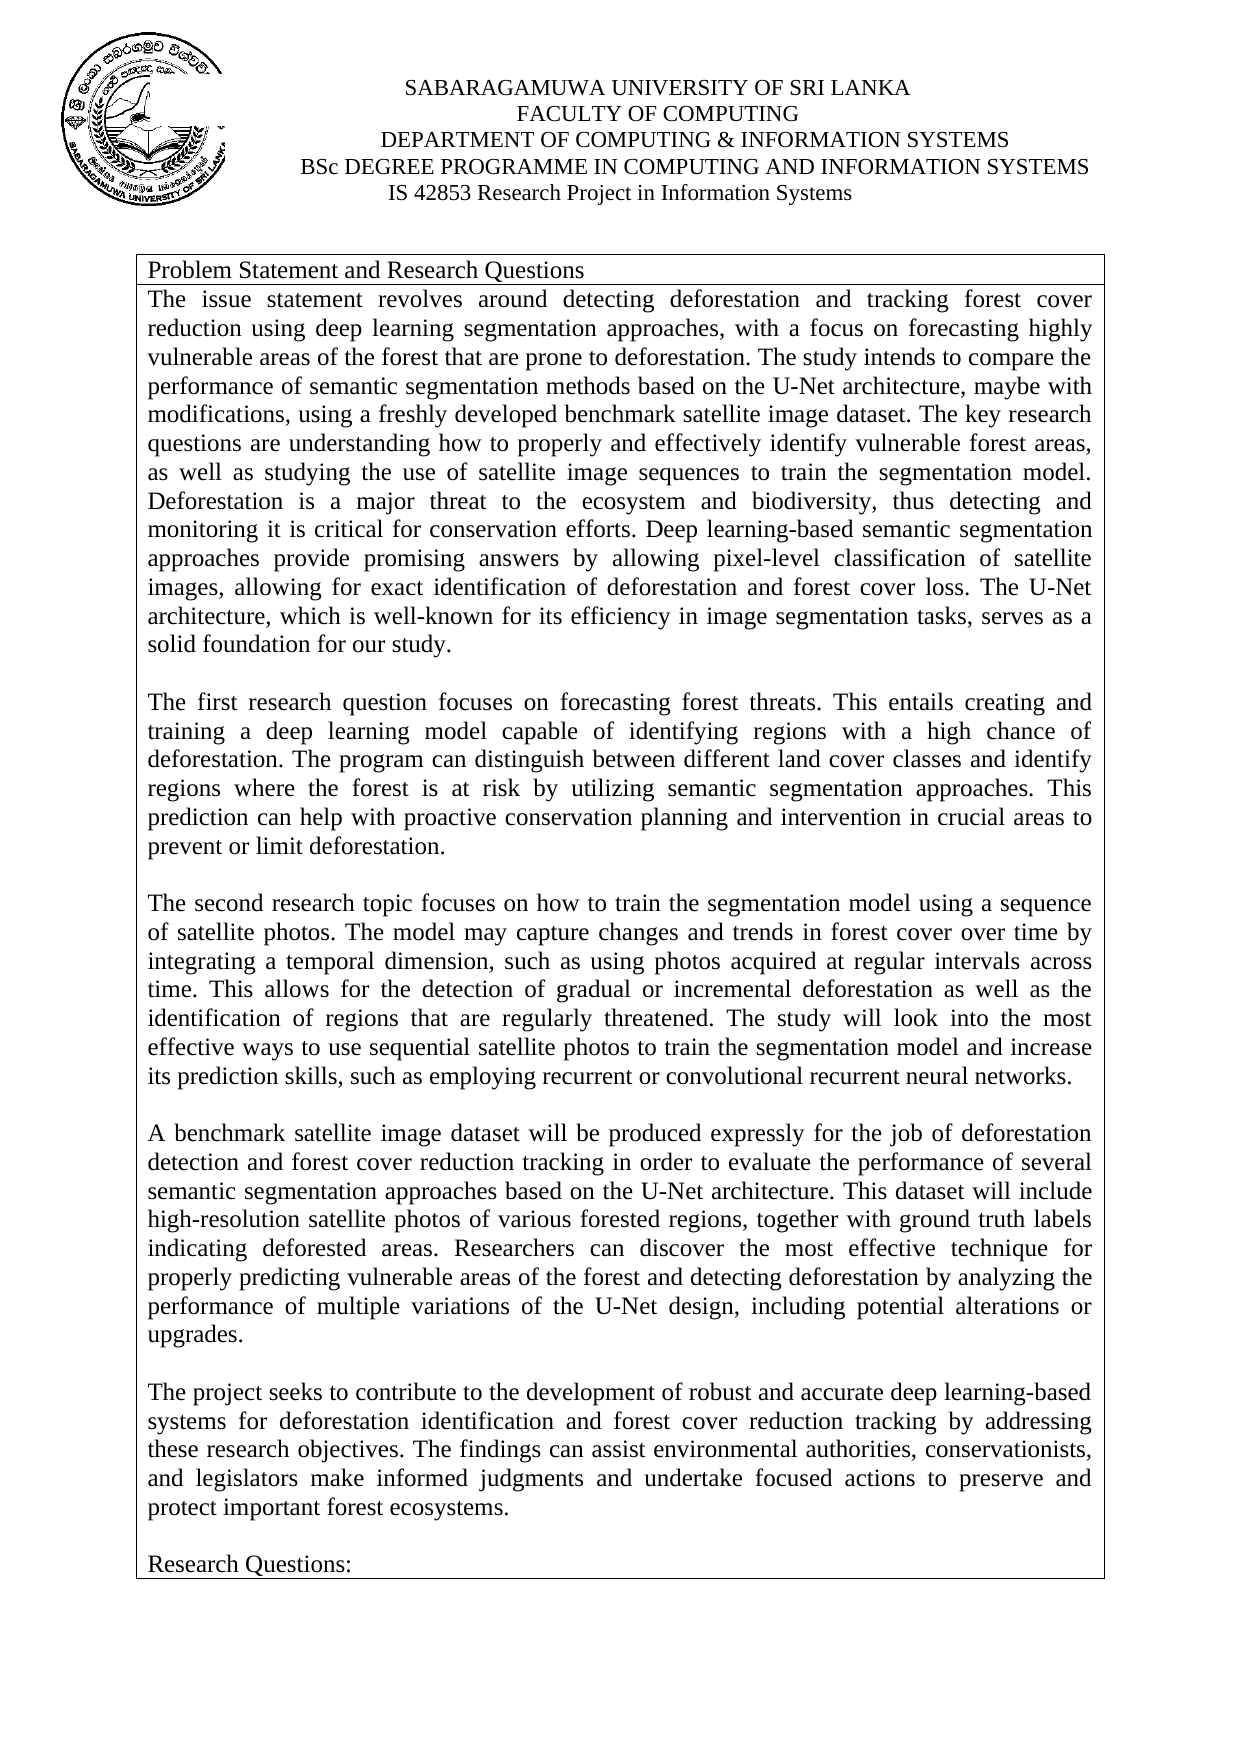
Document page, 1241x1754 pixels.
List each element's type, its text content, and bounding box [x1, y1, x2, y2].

table_header Problem Statement and Research Questions [137, 255, 1104, 283]
picture [61, 32, 234, 206]
